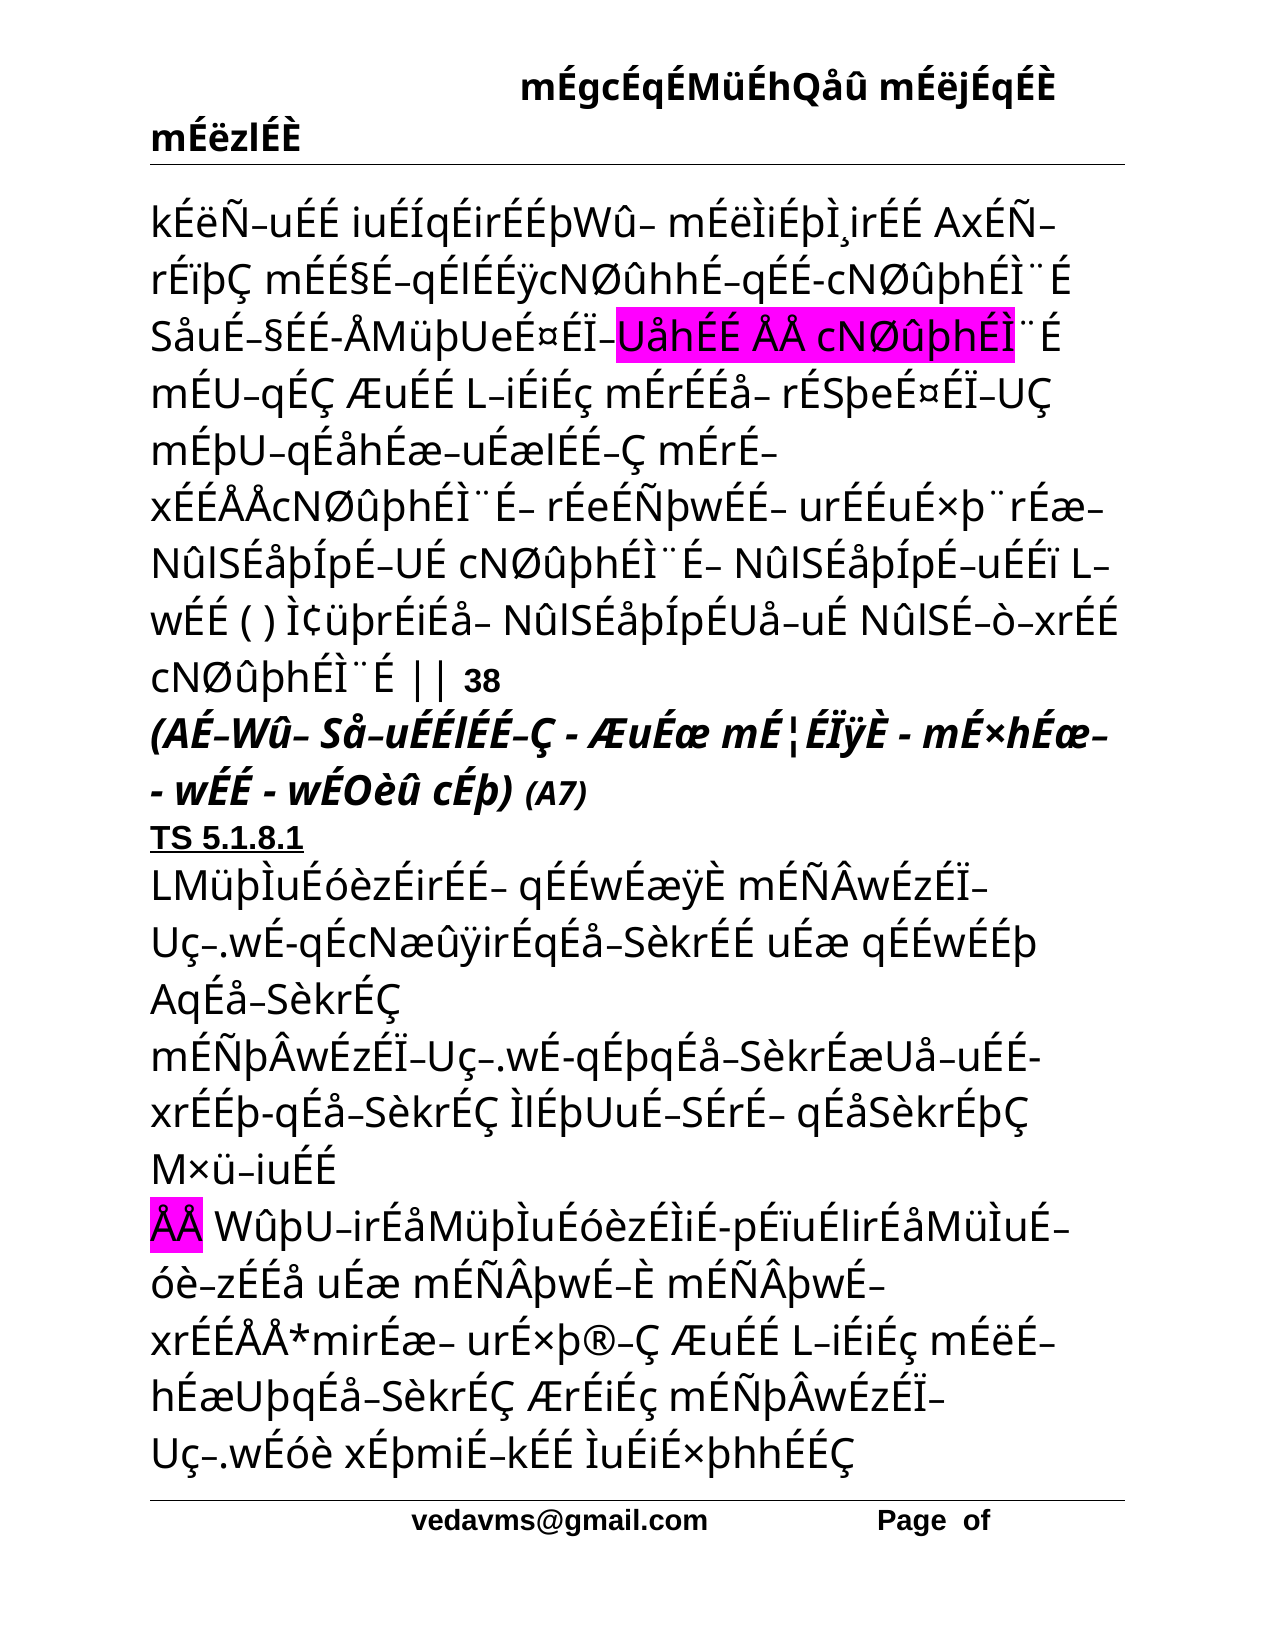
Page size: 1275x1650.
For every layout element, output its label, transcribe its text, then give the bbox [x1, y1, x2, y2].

text mÉÑþÂwÉzÉÏ–Uç–.wÉ-qÉþqÉå–SèkrÉæUå–uÉÉ-xrÉÉþ-qÉå–SèkrÉÇ ÌlÉþUuÉ–SÉrÉ– qÉåSèkrÉþÇ M×ü–iuÉÉ [150, 1026, 1125, 1197]
text SåuÉ–§ÉÉ-ÅMüþUeÉ¤ÉÏ–UåhÉÉ ÅÅ cNØûþhÉÌ¨É mÉU–qÉÇ ÆuÉÉ L–iÉiÉç mÉrÉÉå– rÉSþeÉ¤ÉÏ–UÇ [150, 307, 1125, 420]
text (AÉ–Wû– Så–uÉÉlÉÉ–Ç - ÆuÉæ mÉ¦ÉÏÿÈ - mÉ×hÉæ– - wÉÉ - wÉOèû cÉþ) (A7) [150, 704, 1125, 818]
text mÉþU–qÉåhÉæ–uÉælÉÉ–Ç mÉrÉ–xÉÉÅÅcNØûþhÉÌ¨É– rÉeÉÑþwÉÉ– urÉÉuÉ×þ¨rÉæ– NûlSÉåþÍpÉ–UÉ cNØûþhÉÌ¨É– NûlSÉåþÍpÉ–uÉÉï L–wÉÉ ( ) Ì¢üþrÉiÉå– NûlSÉåþÍpÉUå–uÉ NûlSÉ–ò–xrÉÉ cNØûþhÉÌ¨É || 38 [150, 420, 1125, 704]
text TS 5.1.8.1 [150, 818, 1125, 856]
text LMüþÌuÉóèzÉirÉÉ– qÉÉwÉæÿÈ mÉÑÂwÉzÉÏ–Uç–.wÉ-qÉcNæûÿirÉqÉå–SèkrÉÉ uÉæ qÉÉwÉÉþ AqÉå–SèkrÉÇ [150, 856, 1125, 1026]
